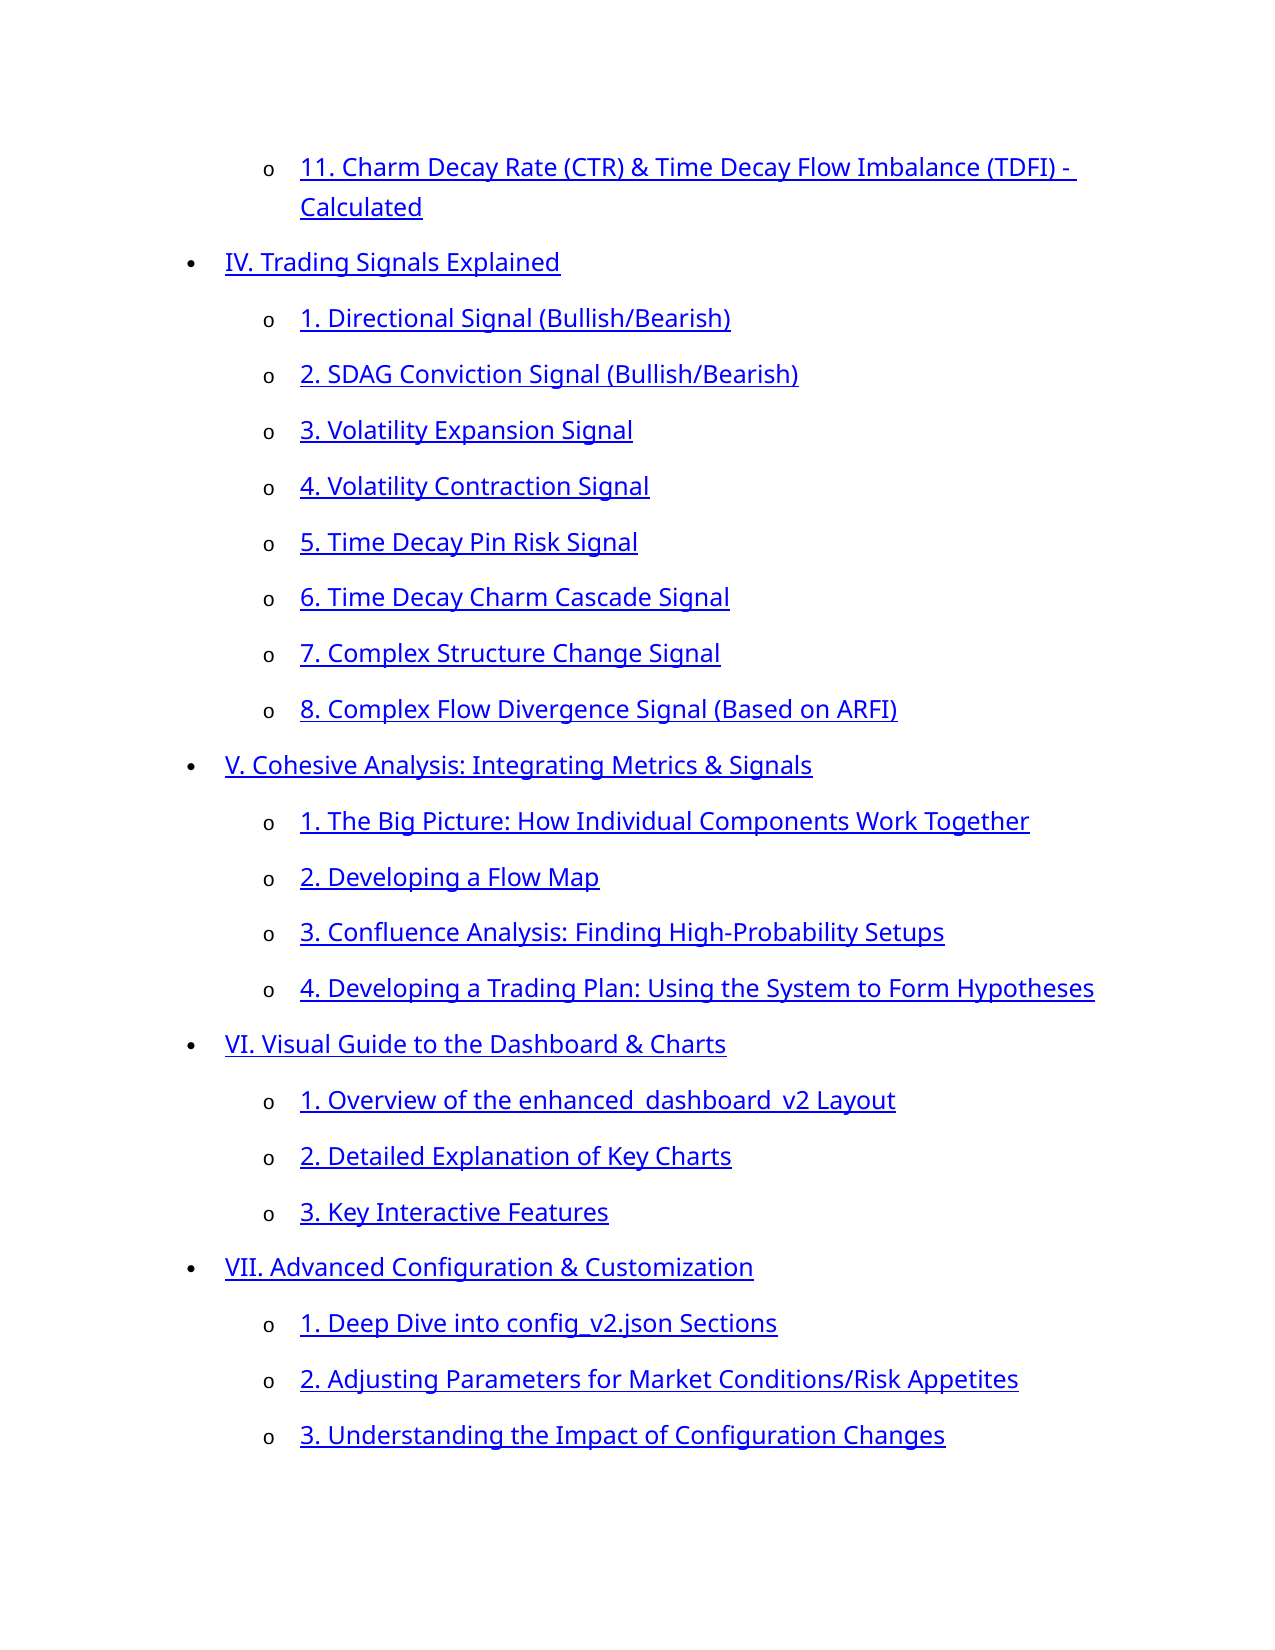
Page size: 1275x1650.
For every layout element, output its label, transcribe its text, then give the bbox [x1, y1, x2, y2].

list 2. Adjusting Parameters for Market Conditions/Risk Appetites [262, 1362, 1125, 1396]
list 1. Deep Dive into config_v2.json Sections [262, 1306, 1125, 1340]
list 3. Volatility Expansion Signal [262, 412, 1125, 447]
list 8. Complex Flow Divergence Signal (Based on ARFI) [262, 692, 1125, 726]
list IV. Trading Signals Explained [187, 245, 1125, 279]
list 11. Charm Decay Rate (CTR) & Time Decay Flow Imbalance (TDFI) - Calculated [262, 150, 1125, 223]
list 3. Key Interactive Features [262, 1194, 1125, 1228]
list 2. Developing a Flow Map [262, 859, 1125, 893]
list 1. Directional Signal (Bullish/Bearish) [262, 301, 1125, 335]
list 4. Developing a Trading Plan: Using the System to Form Hypotheses [262, 971, 1125, 1005]
list 1. Overview of the enhanced_dashboard_v2 Layout [262, 1082, 1125, 1117]
list VII. Advanced Configuration & Customization [187, 1250, 1125, 1284]
list 1. The Big Picture: How Individual Components Work Together [262, 803, 1125, 837]
list 7. Complex Structure Change Signal [262, 636, 1125, 670]
list 5. Time Decay Pin Risk Signal [262, 524, 1125, 558]
list 3. Confluence Analysis: Finding High-Probability Setups [262, 915, 1125, 949]
list 6. Time Decay Charm Cascade Signal [262, 580, 1125, 614]
list 4. Volatility Contraction Signal [262, 468, 1125, 502]
list 3. Understanding the Impact of Configuration Changes [262, 1417, 1125, 1452]
list 2. SDAG Conviction Signal (Bullish/Bearish) [262, 357, 1125, 391]
list VI. Visual Guide to the Dashboard & Charts [187, 1027, 1125, 1061]
list V. Cohesive Analysis: Integrating Metrics & Signals [187, 747, 1125, 782]
list 2. Detailed Explanation of Key Charts [262, 1138, 1125, 1172]
